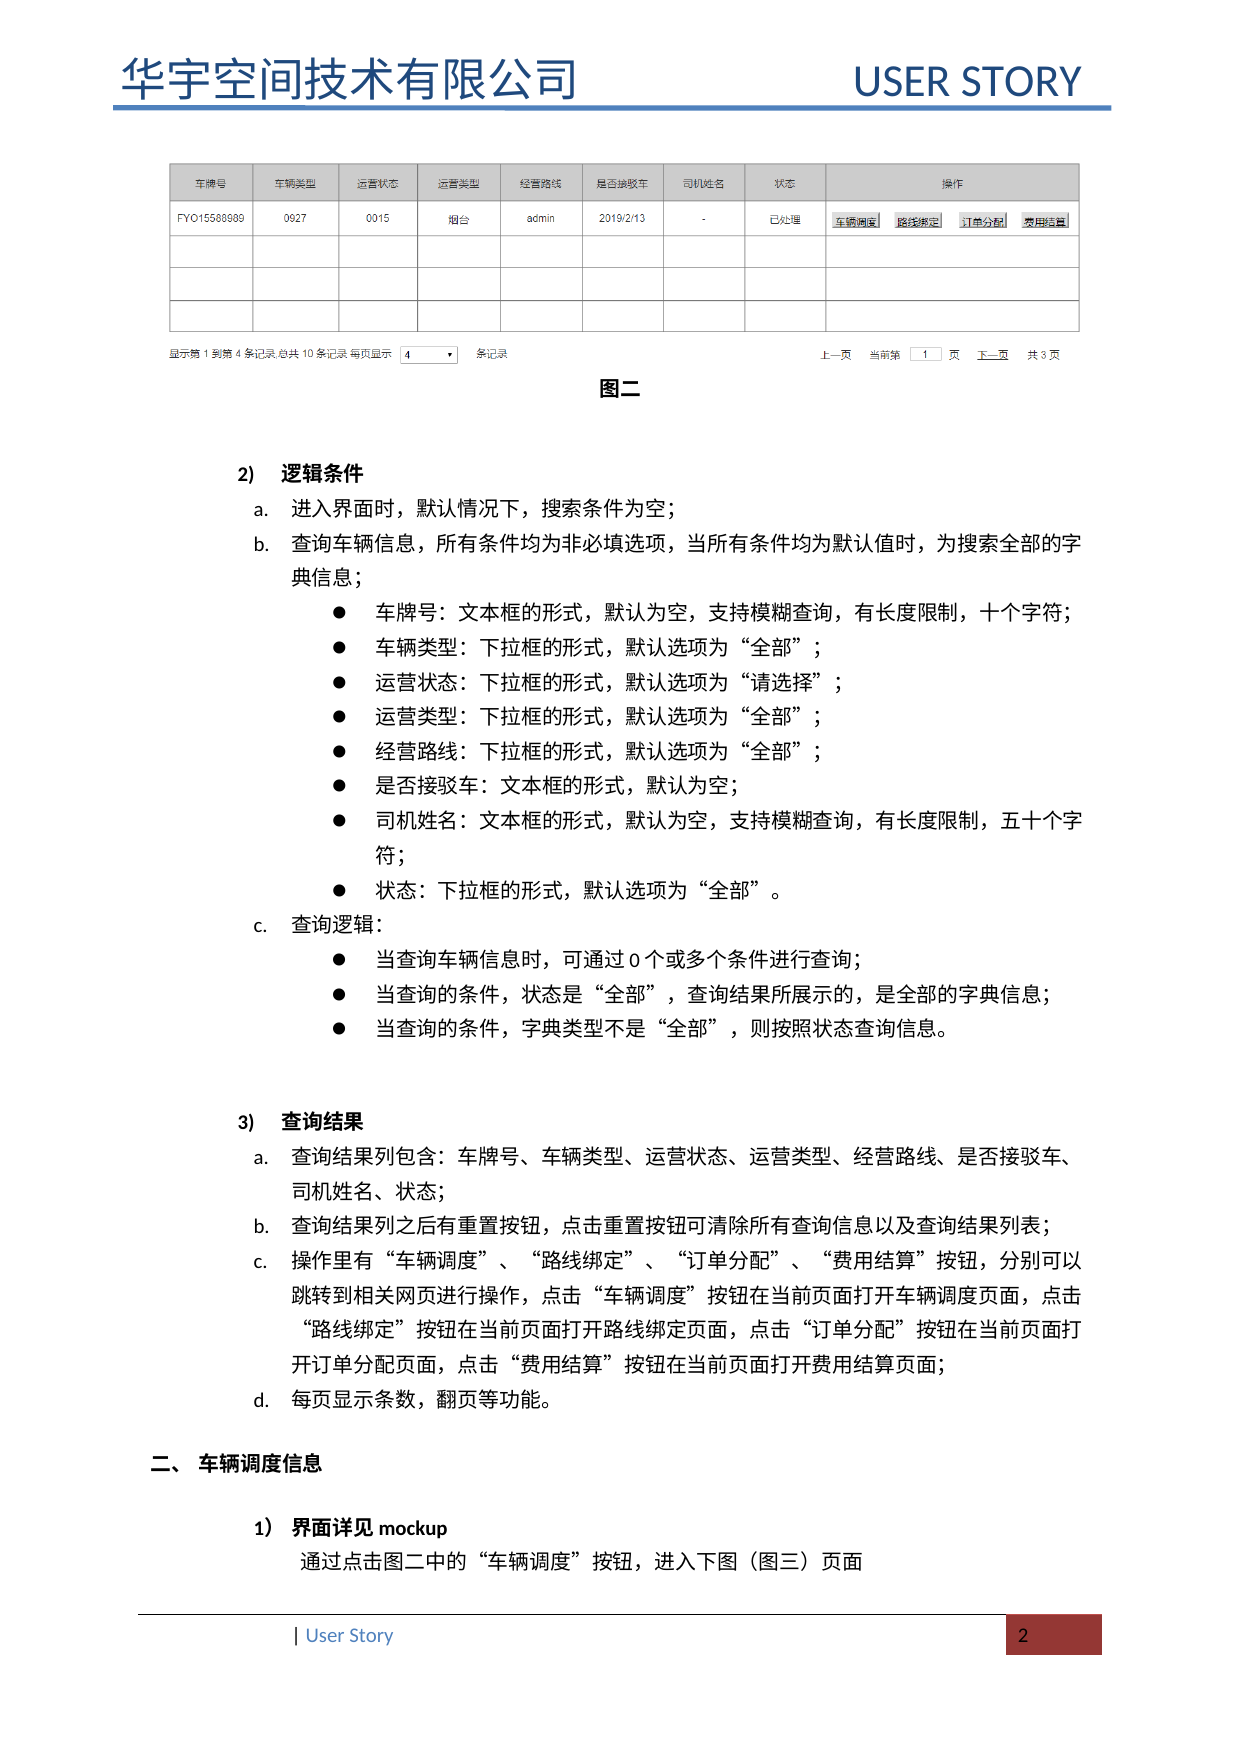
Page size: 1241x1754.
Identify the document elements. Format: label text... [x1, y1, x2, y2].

list 车辆调度信息 [150, 1447, 1090, 1477]
list 经营路线：下拉框的形式，默认选项为“全部”； [331, 735, 1090, 765]
list 逻辑条件 [237, 458, 1090, 488]
list 司机姓名：文本框的形式，默认为空，支持模糊查询，有长度限制，五十个字符； [331, 804, 1090, 869]
list 操作里有“车辆调度”、“路线绑定”、“订单分配”、“费用结算”按钮，分别可以跳转到相关网页进行操作，点击“车辆调度”按钮在当前页面打开车辆调度页面，点击“路线绑定”按钮在当前页面打开路线绑定页面，点击“订单分配”按钮在当前页面打开订单分配页面，点击“费用结算”按钮在当前页面打开费用结算页面； [253, 1244, 1090, 1379]
text 图二 [150, 373, 1090, 403]
list 进入界面时，默认情况下，搜索条件为空； [253, 492, 1090, 522]
list 查询逻辑： [253, 908, 1090, 939]
list 查询结果列之后有重置按钮，点击重置按钮可清除所有查询信息以及查询结果列表； [253, 1210, 1090, 1240]
list 车牌号：文本框的形式，默认为空，支持模糊查询，有长度限制，十个字符； [331, 596, 1090, 627]
list 查询结果列包含：车牌号、车辆类型、运营状态、运营类型、经营路线、是否接驳车、司机姓名、状态； [253, 1140, 1090, 1205]
list 每页显示条数，翻页等功能。 [253, 1383, 1090, 1413]
list 是否接驳车：文本框的形式，默认为空； [331, 770, 1090, 800]
list 通过点击图二中的“车辆调度”按钮，进入下图（图三）页面 [291, 1546, 1090, 1576]
list 当查询车辆信息时，可通过0个或多个条件进行查询； [331, 943, 1090, 973]
list 状态：下拉框的形式，默认选项为“全部”。 [331, 874, 1090, 904]
list 运营类型：下拉框的形式，默认选项为“全部”； [331, 700, 1090, 731]
list 界面详见mockup [253, 1511, 1090, 1541]
picture [150, 150, 1090, 373]
list 车辆类型：下拉框的形式，默认选项为“全部”； [331, 631, 1090, 661]
list 当查询的条件，状态是“全部”，查询结果所展示的，是全部的字典信息； [331, 978, 1090, 1008]
list 查询车辆信息，所有条件均为非必填选项，当所有条件均为默认值时，为搜索全部的字典信息； [253, 527, 1090, 592]
list 当查询的条件，字典类型不是“全部”，则按照状态查询信息。 [331, 1013, 1090, 1043]
list 查询结果 [237, 1106, 1090, 1136]
list 运营状态：下拉框的形式，默认选项为“请选择”； [331, 666, 1090, 696]
